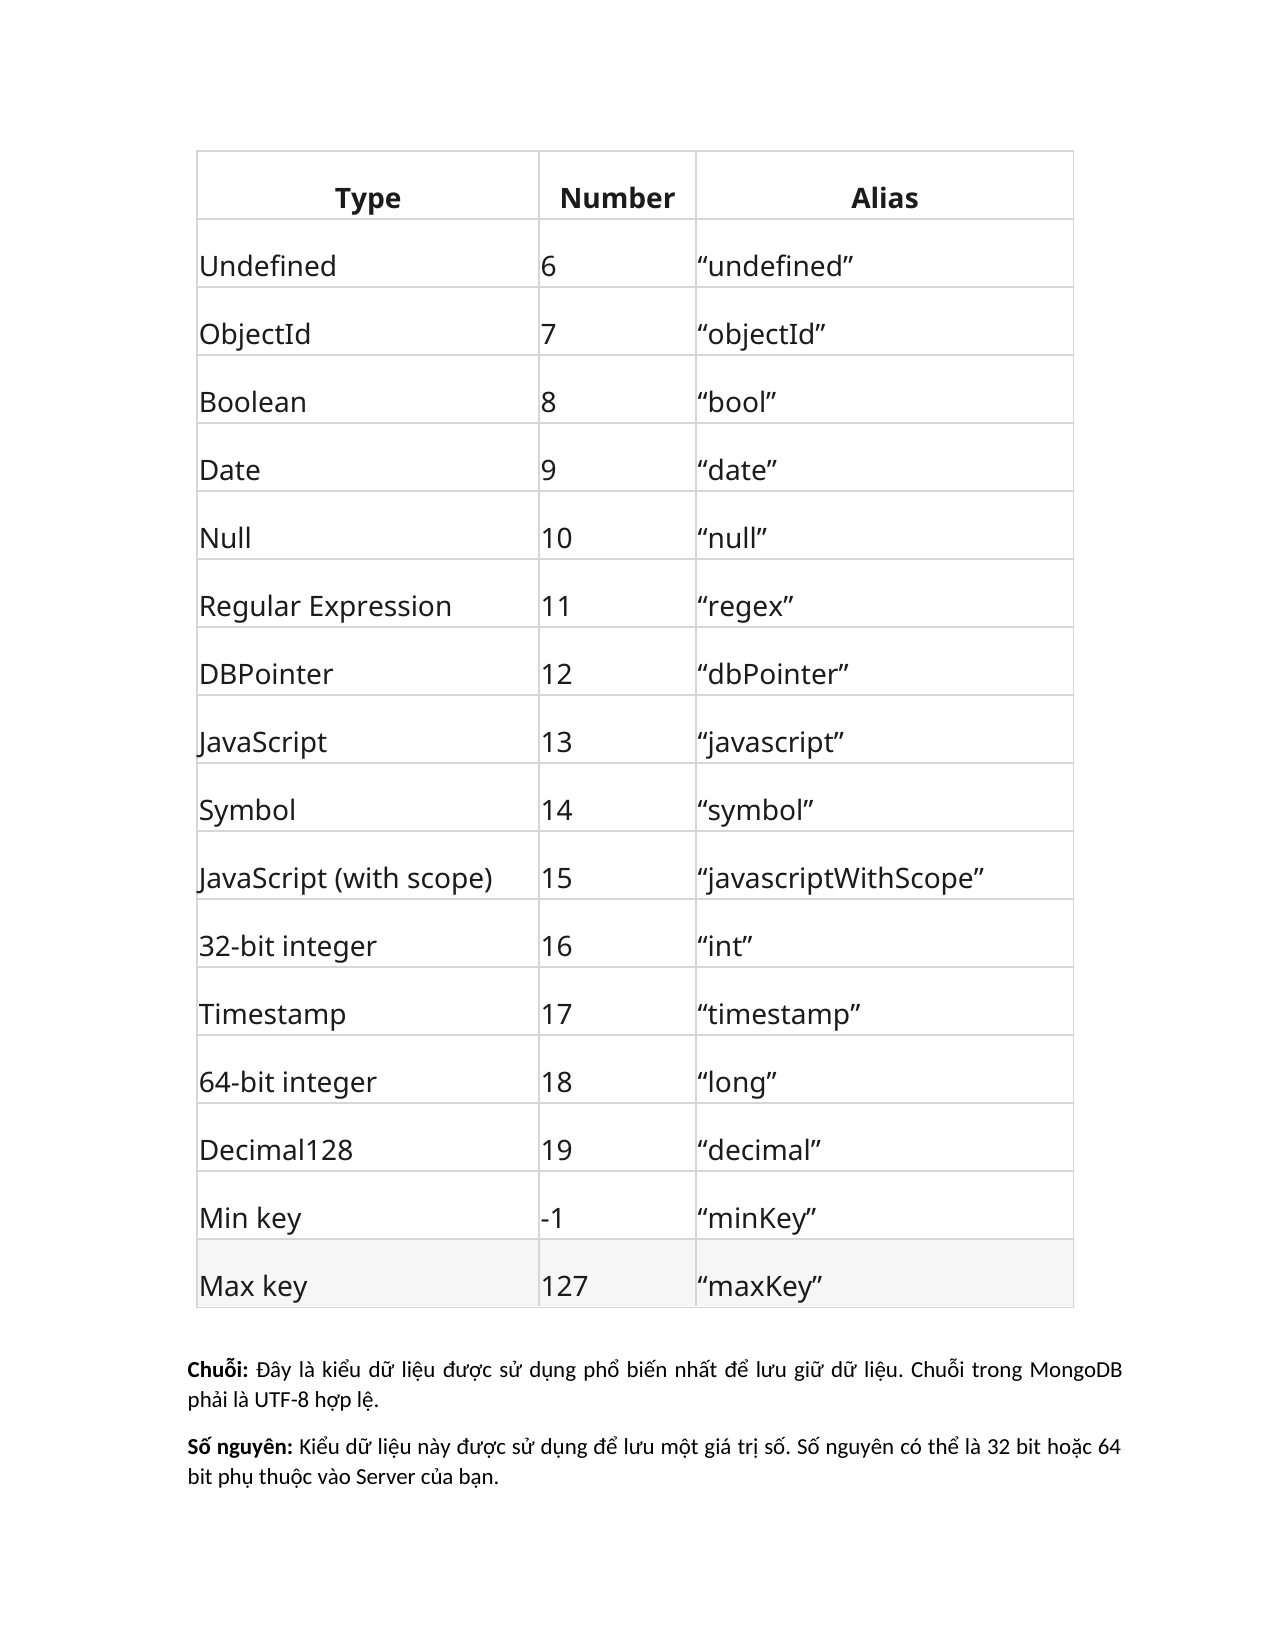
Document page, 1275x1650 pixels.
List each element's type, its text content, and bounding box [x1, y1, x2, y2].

table_cell 6 [540, 220, 695, 286]
text Chuỗi: Đây là kiểu dữ liệu được sử dụng phổ biến nhất để lưu giữ dữ liệu. Chuỗi trong MongoDB phải là UTF-8 hợp lệ. [187, 1355, 1125, 1413]
table_cell “decimal” [697, 1104, 1073, 1170]
table_cell 14 [540, 764, 695, 830]
table_cell Undefined [198, 220, 538, 286]
table_cell “maxKey” [697, 1240, 1073, 1306]
table_cell Boolean [198, 356, 538, 422]
table_cell 12 [540, 628, 695, 694]
table_cell 127 [540, 1240, 695, 1306]
table_cell “regex” [697, 560, 1073, 626]
table_cell JavaScript [198, 696, 538, 762]
table_cell 11 [540, 560, 695, 626]
table_cell 15 [540, 832, 695, 898]
table_cell “bool” [697, 356, 1073, 422]
table_cell 8 [540, 356, 695, 422]
table_header Alias [697, 152, 1073, 218]
table_cell JavaScript (with scope) [198, 832, 538, 898]
table_cell ObjectId [198, 288, 538, 354]
table_cell Symbol [198, 764, 538, 830]
table_cell “dbPointer” [697, 628, 1073, 694]
table_cell 7 [540, 288, 695, 354]
table_cell Max key [198, 1240, 538, 1306]
table_cell “objectId” [697, 288, 1073, 354]
table_header Type [198, 152, 538, 218]
table_cell 32-bit integer [198, 900, 538, 966]
table_cell -1 [540, 1172, 695, 1238]
table_cell “javascript” [697, 696, 1073, 762]
table_cell 19 [540, 1104, 695, 1170]
table_cell 64-bit integer [198, 1036, 538, 1102]
table_cell Date [198, 424, 538, 490]
table_cell 16 [540, 900, 695, 966]
table_cell “minKey” [697, 1172, 1073, 1238]
text Số nguyên: Kiểu dữ liệu này được sử dụng để lưu một giá trị số. Số nguyên có thể là 32 bit hoặc 64 bit phụ thuộc vào Server của bạn. [187, 1432, 1125, 1490]
table_cell “timestamp” [697, 968, 1073, 1034]
table_header Number [540, 152, 695, 218]
table_cell “undefined” [697, 220, 1073, 286]
table_cell “javascriptWithScope” [697, 832, 1073, 898]
table_cell 10 [540, 492, 695, 558]
table_cell 9 [540, 424, 695, 490]
table_cell Regular Expression [198, 560, 538, 626]
table_cell 13 [540, 696, 695, 762]
table_cell 18 [540, 1036, 695, 1102]
table_cell “null” [697, 492, 1073, 558]
table_cell Decimal128 [198, 1104, 538, 1170]
table_cell DBPointer [198, 628, 538, 694]
table_cell Min key [198, 1172, 538, 1238]
table_cell “long” [697, 1036, 1073, 1102]
table_cell “int” [697, 900, 1073, 966]
table_cell Timestamp [198, 968, 538, 1034]
table_cell “date” [697, 424, 1073, 490]
table_cell 17 [540, 968, 695, 1034]
table_cell “symbol” [697, 764, 1073, 830]
table_cell Null [198, 492, 538, 558]
